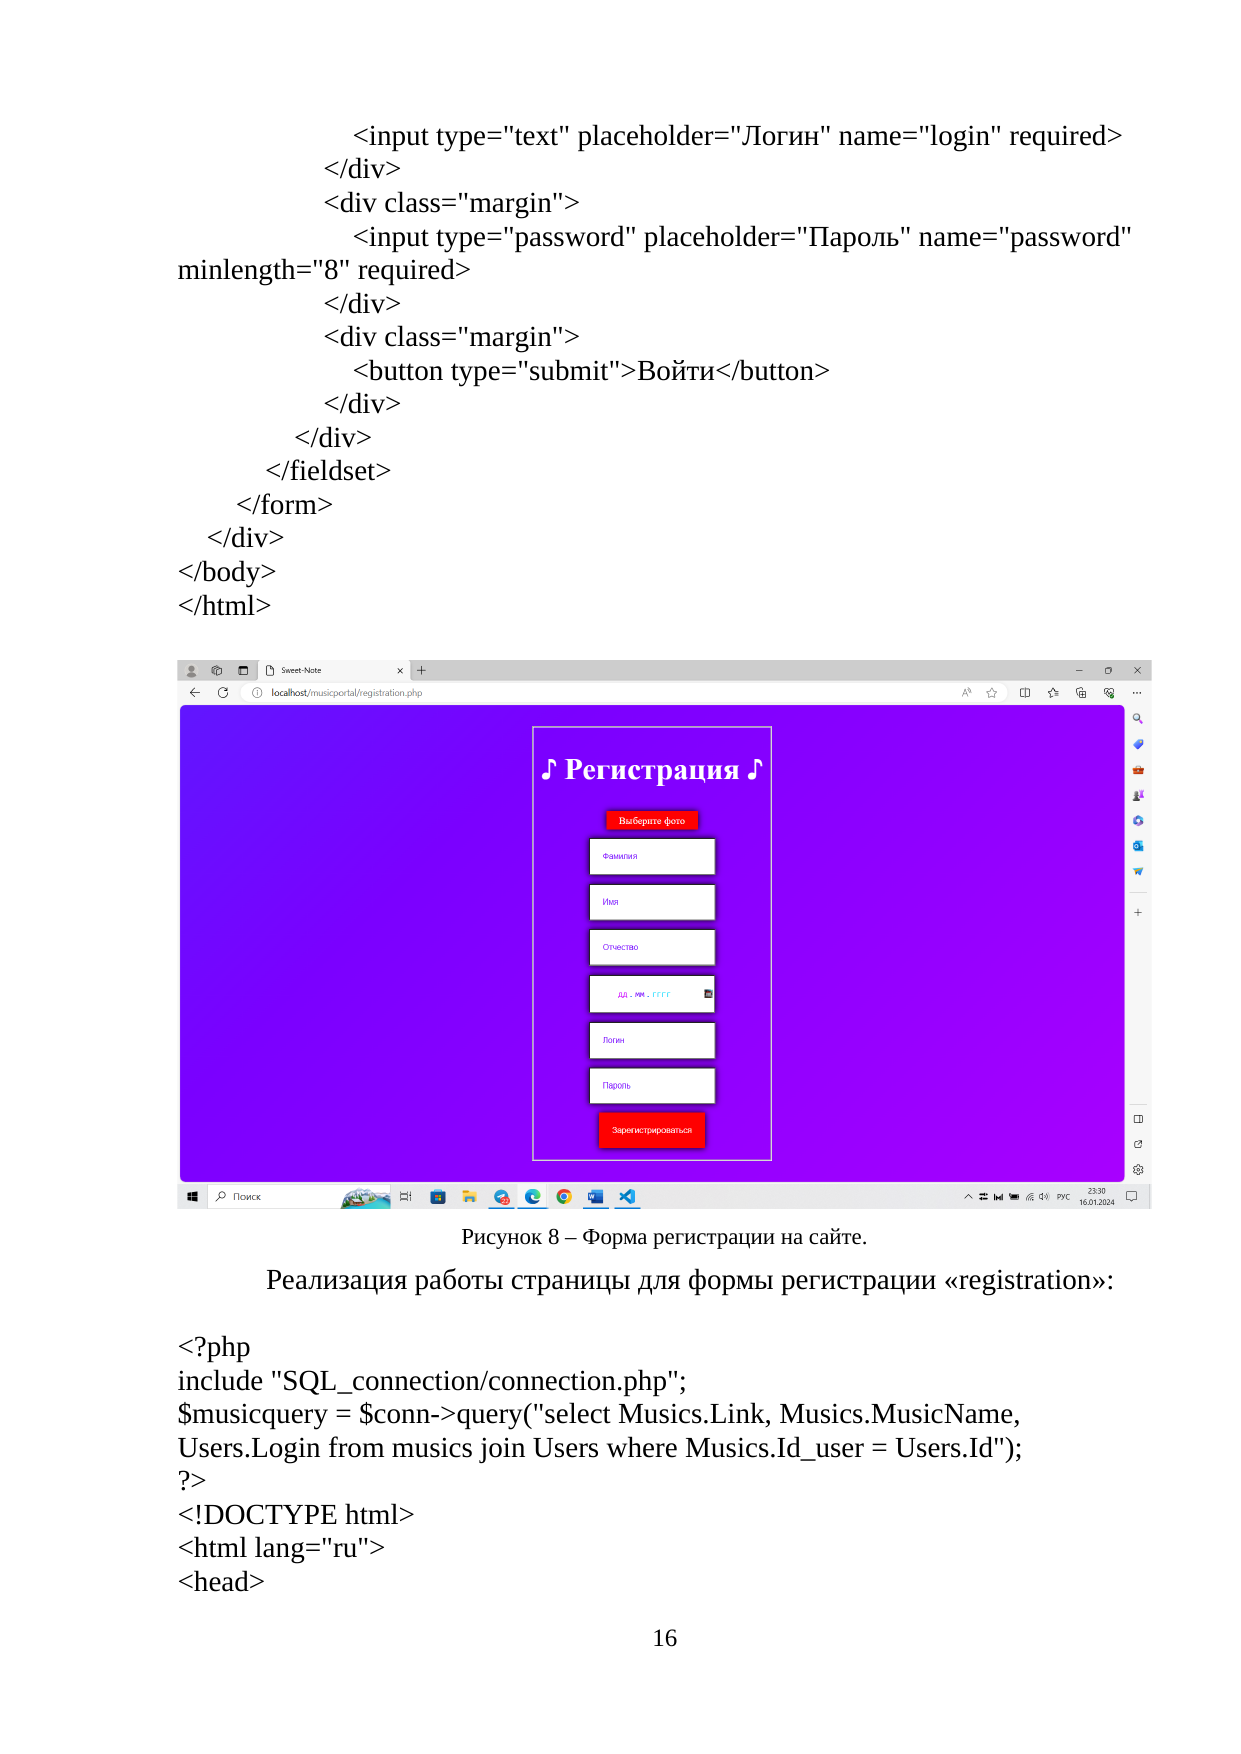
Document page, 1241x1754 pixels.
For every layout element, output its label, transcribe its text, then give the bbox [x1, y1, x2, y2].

text <html lang="ru"> [177, 1531, 1152, 1564]
list Рисунок 8 – Форма регистрации на сайте. [177, 1223, 1152, 1249]
list Реализация работы страницы для формы регистрации «registration»: [177, 1262, 1152, 1296]
text ?> [177, 1463, 1152, 1497]
text <head> [177, 1564, 1152, 1598]
text $musicquery = $conn->query("select Musics.Link, Musics.MusicName, Users.Login from musics join Users where Musics.Id_user = Users.Id"); [177, 1396, 1152, 1463]
text </div> [177, 152, 1152, 185]
text <button type="submit">Войти</button> [177, 353, 1152, 386]
text <div class="margin"> [177, 319, 1152, 353]
text </body> [177, 554, 1152, 588]
picture [177, 660, 1152, 1209]
text include "SQL_connection/connection.php"; [177, 1363, 1152, 1396]
text </div> [177, 420, 1152, 453]
text <?php [177, 1329, 1152, 1363]
text <input type="password" placeholder="Пароль" name="password" minlength="8" required> [177, 219, 1152, 286]
text <div class="margin"> [177, 185, 1152, 219]
text </div> [177, 386, 1152, 420]
text </form> [177, 487, 1152, 521]
text </html> [177, 588, 1152, 621]
text </div> [177, 286, 1152, 319]
text <!DOCTYPE html> [177, 1497, 1152, 1531]
text </div> [177, 521, 1152, 554]
text <input type="text" placeholder="Логин" name="login" required> [177, 118, 1152, 152]
text </fieldset> [177, 453, 1152, 487]
